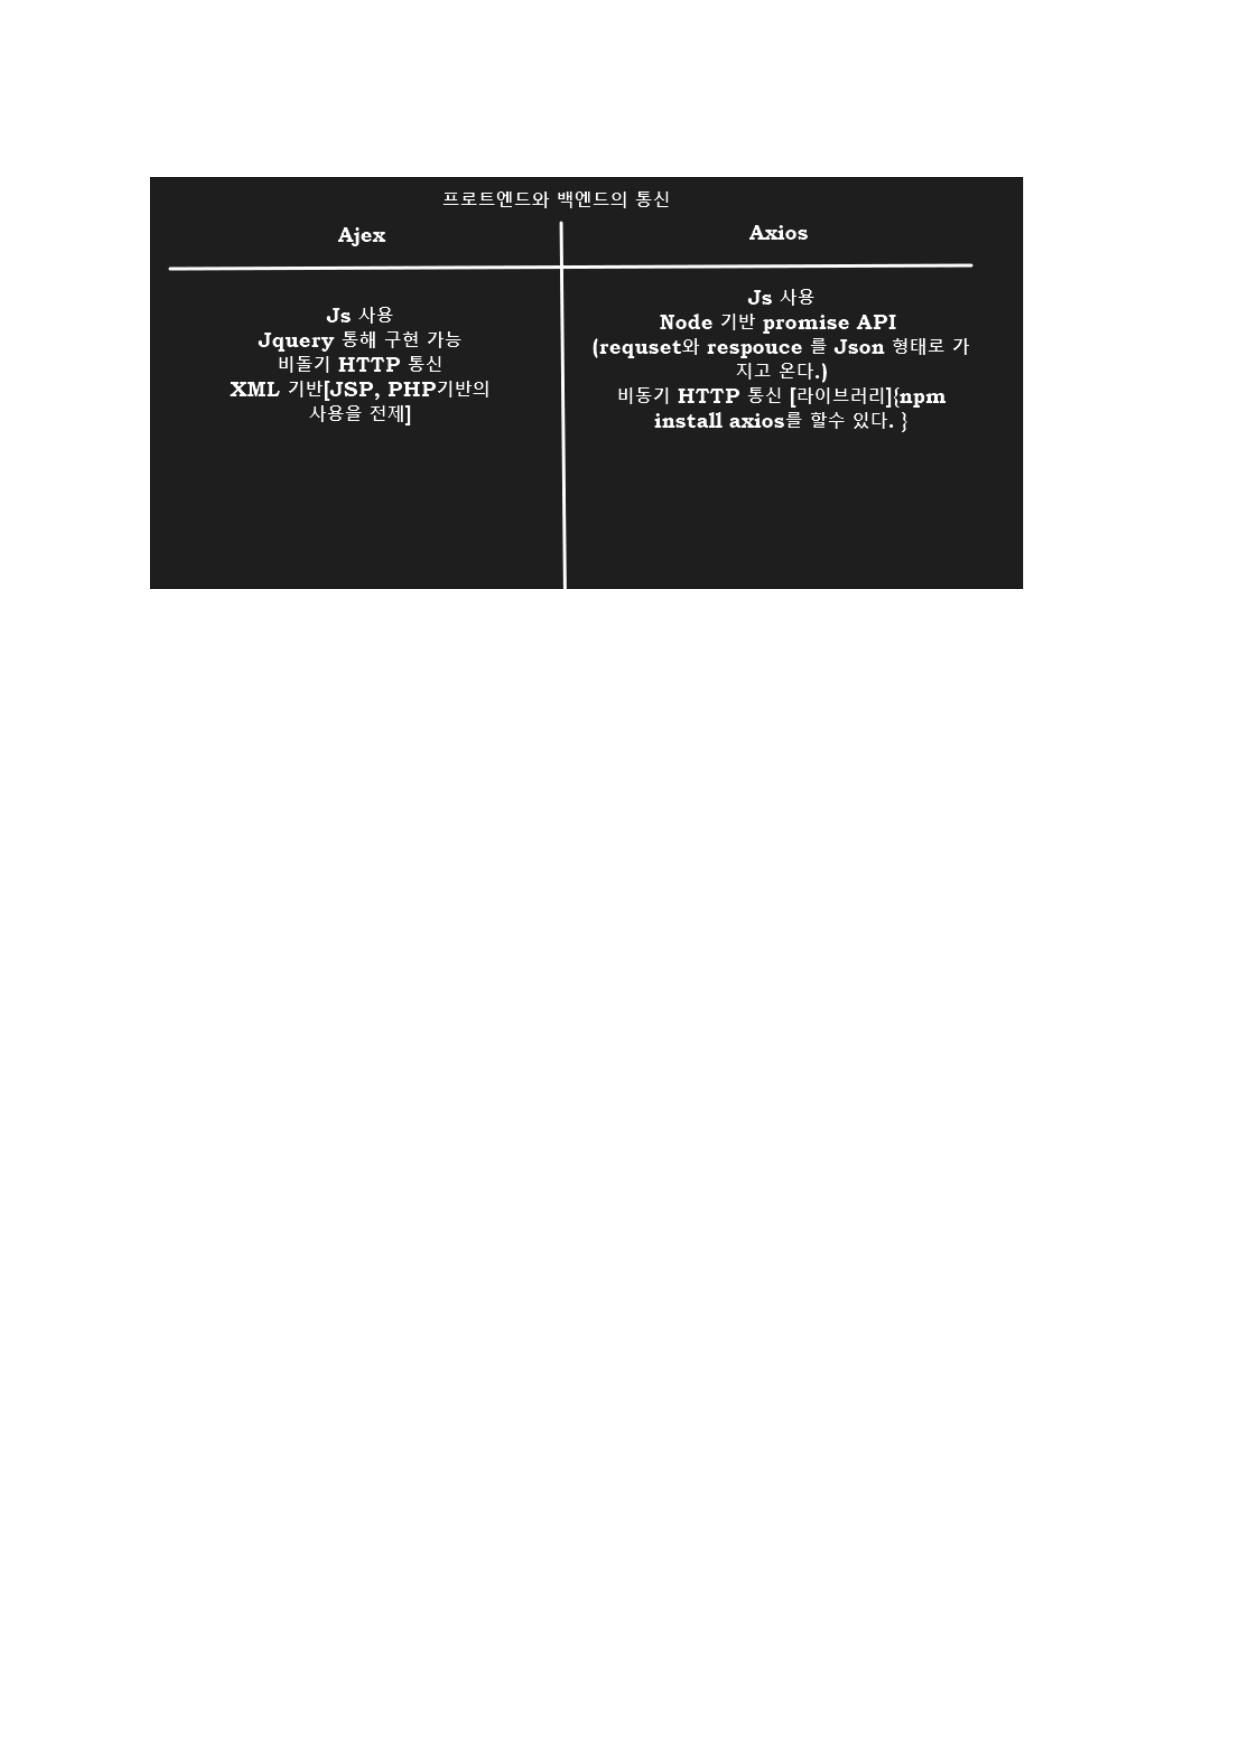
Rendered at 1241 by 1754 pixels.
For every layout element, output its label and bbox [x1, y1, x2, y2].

picture [150, 177, 1024, 589]
